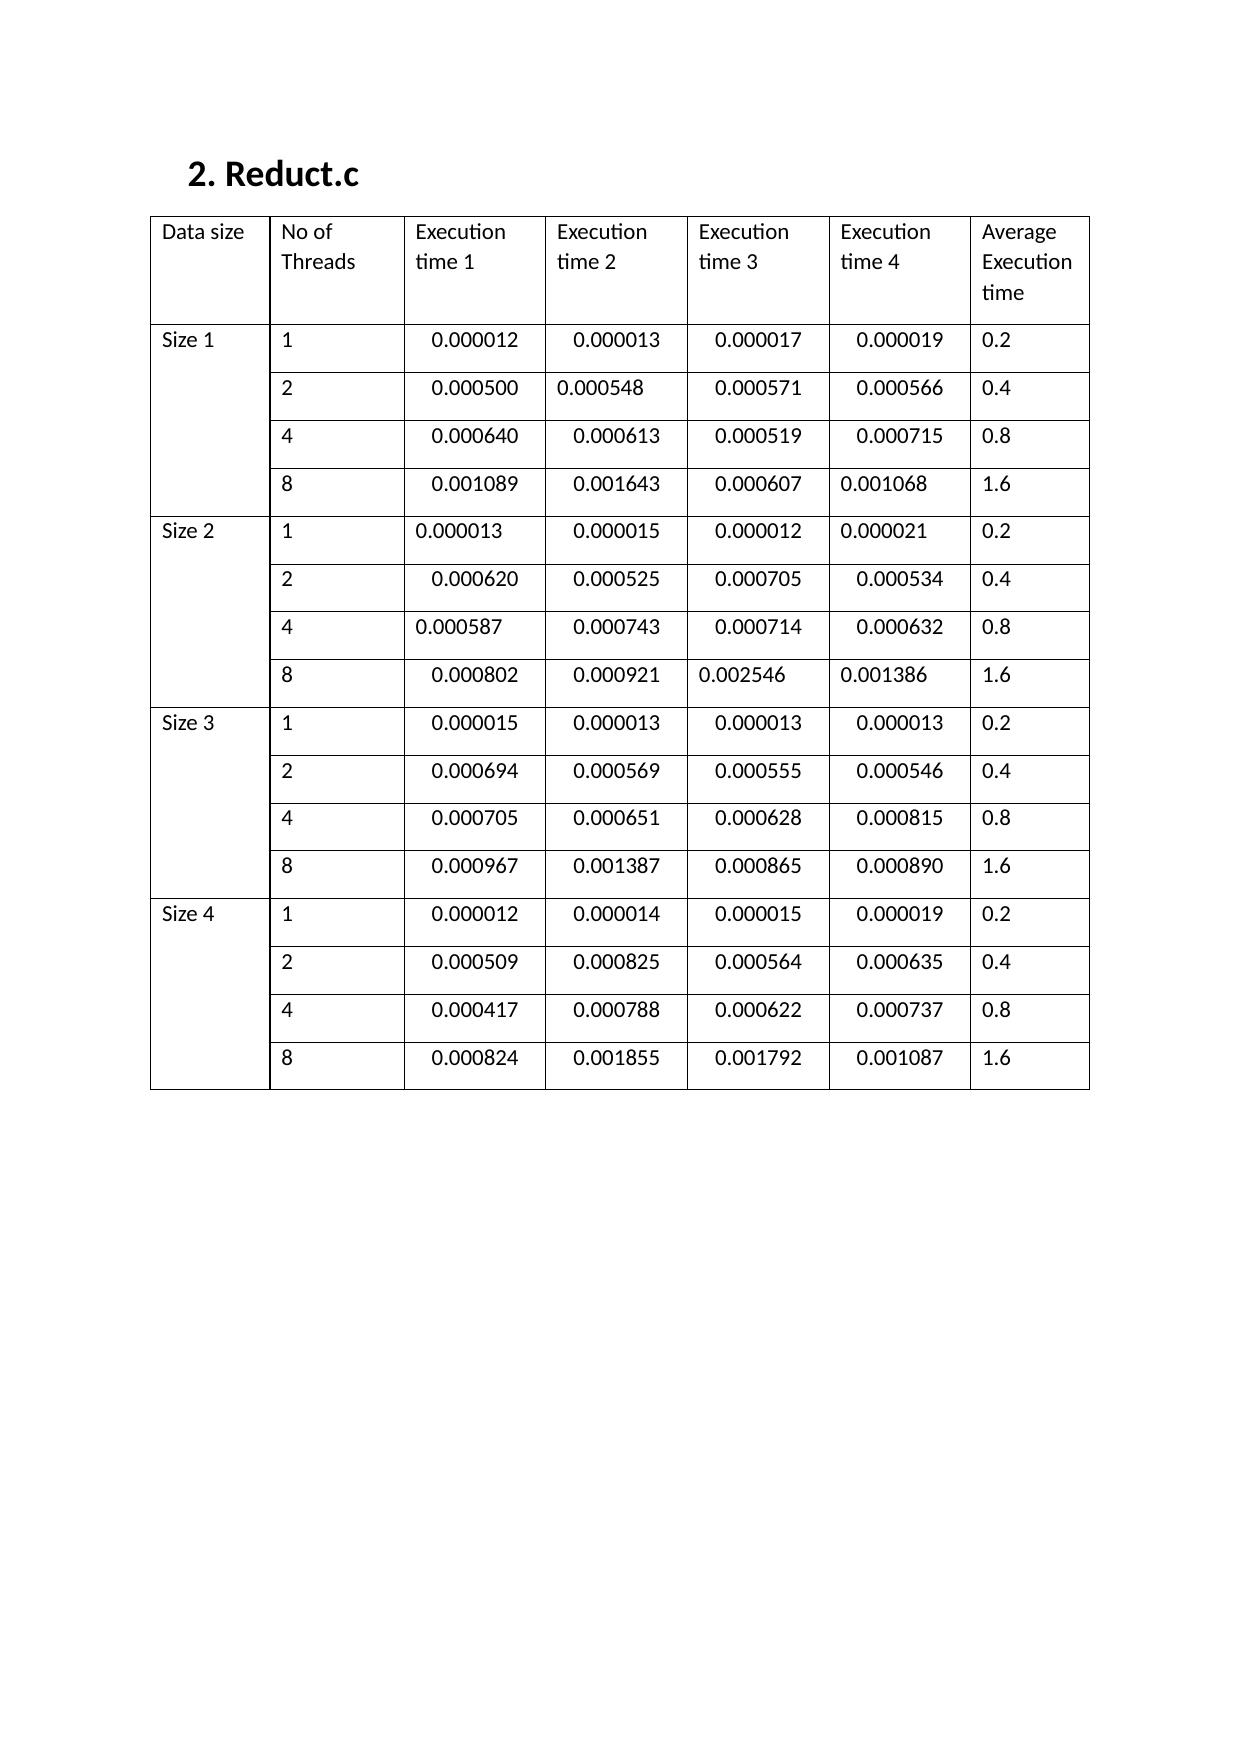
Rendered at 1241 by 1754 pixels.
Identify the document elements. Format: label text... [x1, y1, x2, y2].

table_cell 0.000014 [546, 899, 687, 946]
table_cell 4 [271, 421, 404, 468]
table_cell 0.000669 [971, 612, 1089, 659]
table_cell 0.000012 [688, 517, 829, 563]
table_cell Size 4 [151, 899, 269, 1089]
table_cell 0.000640 [405, 421, 545, 468]
table_header Execution time 4 [830, 217, 970, 324]
table_cell 0.000015 [971, 899, 1089, 946]
table_cell 0.000802 [405, 660, 545, 707]
table_cell 0.000743 [546, 612, 687, 659]
table_cell 0.000548 [546, 373, 687, 420]
table_cell 0.000013 [688, 708, 829, 755]
table_cell 0.000620 [405, 565, 545, 611]
table_cell 0.001643 [546, 469, 687, 516]
table_cell 0.000013 [546, 708, 687, 755]
table_cell 0.000651 [546, 804, 687, 850]
table_cell 0.000546 [971, 373, 1089, 420]
table_cell 0.000632 [830, 612, 970, 659]
table_header No of Threads [271, 217, 404, 324]
table_cell 0.000635 [830, 947, 970, 994]
table_cell 0.0007 [971, 804, 1089, 850]
table_cell 0.000607 [688, 469, 829, 516]
table_cell 0.000591 [971, 756, 1089, 802]
table_cell 0.000694 [405, 756, 545, 802]
table_cell 0.000566 [830, 373, 970, 420]
table_cell 0.000012 [405, 899, 545, 946]
table_header Data size [151, 217, 269, 324]
table_cell 0.000622 [971, 421, 1089, 468]
table_cell 0.000519 [688, 421, 829, 468]
table_header Execution time 3 [688, 217, 829, 324]
table_cell 0.000587 [405, 612, 545, 659]
table_cell 0.001389 [971, 1043, 1089, 1089]
table_cell 0.000715 [830, 421, 970, 468]
table_cell Size 1 [151, 325, 269, 516]
table_cell 4 [271, 804, 404, 850]
table_cell 0.000815 [830, 804, 970, 850]
table_cell 0.000019 [830, 899, 970, 946]
table_cell 0.000737 [830, 995, 970, 1042]
table_cell 4 [271, 612, 404, 659]
table_cell 0.000525 [546, 565, 687, 611]
table_cell 2 [271, 565, 404, 611]
table_header Average Execution time [971, 217, 1089, 324]
table_cell 0.001414 [971, 660, 1089, 707]
table_cell 0.000014 [971, 708, 1089, 755]
table_cell 0.000013 [405, 517, 545, 563]
table_cell 0.001792 [688, 1043, 829, 1089]
table_cell 0.000546 [830, 756, 970, 802]
table_cell 0.000015 [971, 325, 1089, 372]
table_cell 0.000596 [971, 565, 1089, 611]
table_cell 0.000705 [405, 804, 545, 850]
table_cell 0.000509 [405, 947, 545, 994]
table_cell 1 [271, 517, 404, 563]
table_cell 0.000788 [546, 995, 687, 1042]
table_cell 0.000012 [405, 325, 545, 372]
table_cell 0.000705 [688, 565, 829, 611]
table_cell 0.000825 [546, 947, 687, 994]
table_header Execution time 1 [405, 217, 545, 324]
table_cell 8 [271, 1043, 404, 1089]
table_cell 0.000417 [405, 995, 545, 1042]
table_cell 8 [271, 851, 404, 898]
table_cell 0.000641 [971, 995, 1089, 1042]
table_cell 0.000865 [688, 851, 829, 898]
table_cell 0.000019 [830, 325, 970, 372]
table_cell 0.001087 [830, 1043, 970, 1089]
table_cell 4 [271, 995, 404, 1042]
table_cell 0.001068 [830, 469, 970, 516]
table_header Execution time 2 [546, 217, 687, 324]
list Reduct.c [187, 150, 1090, 196]
table_cell 1 [271, 325, 404, 372]
table_cell 0.000890 [830, 851, 970, 898]
table_cell 0.000017 [688, 325, 829, 372]
table_cell 0.001089 [405, 469, 545, 516]
table_cell 0.001855 [546, 1043, 687, 1089]
table_cell 2 [271, 373, 404, 420]
table_cell 0.000015 [688, 899, 829, 946]
table_cell 0.001102 [971, 469, 1089, 516]
table_cell 0.000564 [688, 947, 829, 994]
table_cell 0.000015 [405, 708, 545, 755]
table_cell 0.000622 [688, 995, 829, 1042]
table_cell Size 2 [151, 517, 269, 707]
table_cell 0.000500 [405, 373, 545, 420]
table_cell 0.000015 [546, 517, 687, 563]
table_cell 0.000824 [405, 1043, 545, 1089]
table_cell 2 [271, 756, 404, 802]
table_cell 0.000633 [971, 947, 1089, 994]
table_cell 0.000013 [546, 325, 687, 372]
table_cell 0.000571 [688, 373, 829, 420]
table_cell 0.001027 [971, 851, 1089, 898]
table_cell 1 [271, 899, 404, 946]
table_cell 8 [271, 469, 404, 516]
table_cell 0.001387 [546, 851, 687, 898]
table_cell 0.000628 [688, 804, 829, 850]
table_cell 1 [271, 708, 404, 755]
table_cell 0.000967 [405, 851, 545, 898]
table_cell 0.002546 [688, 660, 829, 707]
table_cell Size 3 [151, 708, 269, 898]
table_cell 2 [271, 947, 404, 994]
table_cell 0.000555 [688, 756, 829, 802]
table_cell 0.000021 [830, 517, 970, 563]
table_cell 0.000013 [830, 708, 970, 755]
table_cell 0.000921 [546, 660, 687, 707]
table_cell 0.000569 [546, 756, 687, 802]
table_cell 0.000015 [971, 517, 1089, 563]
table_cell 0.001386 [830, 660, 970, 707]
table_cell 8 [271, 660, 404, 707]
table_cell 0.000714 [688, 612, 829, 659]
table_cell 0.000613 [546, 421, 687, 468]
table_cell 0.000534 [830, 565, 970, 611]
